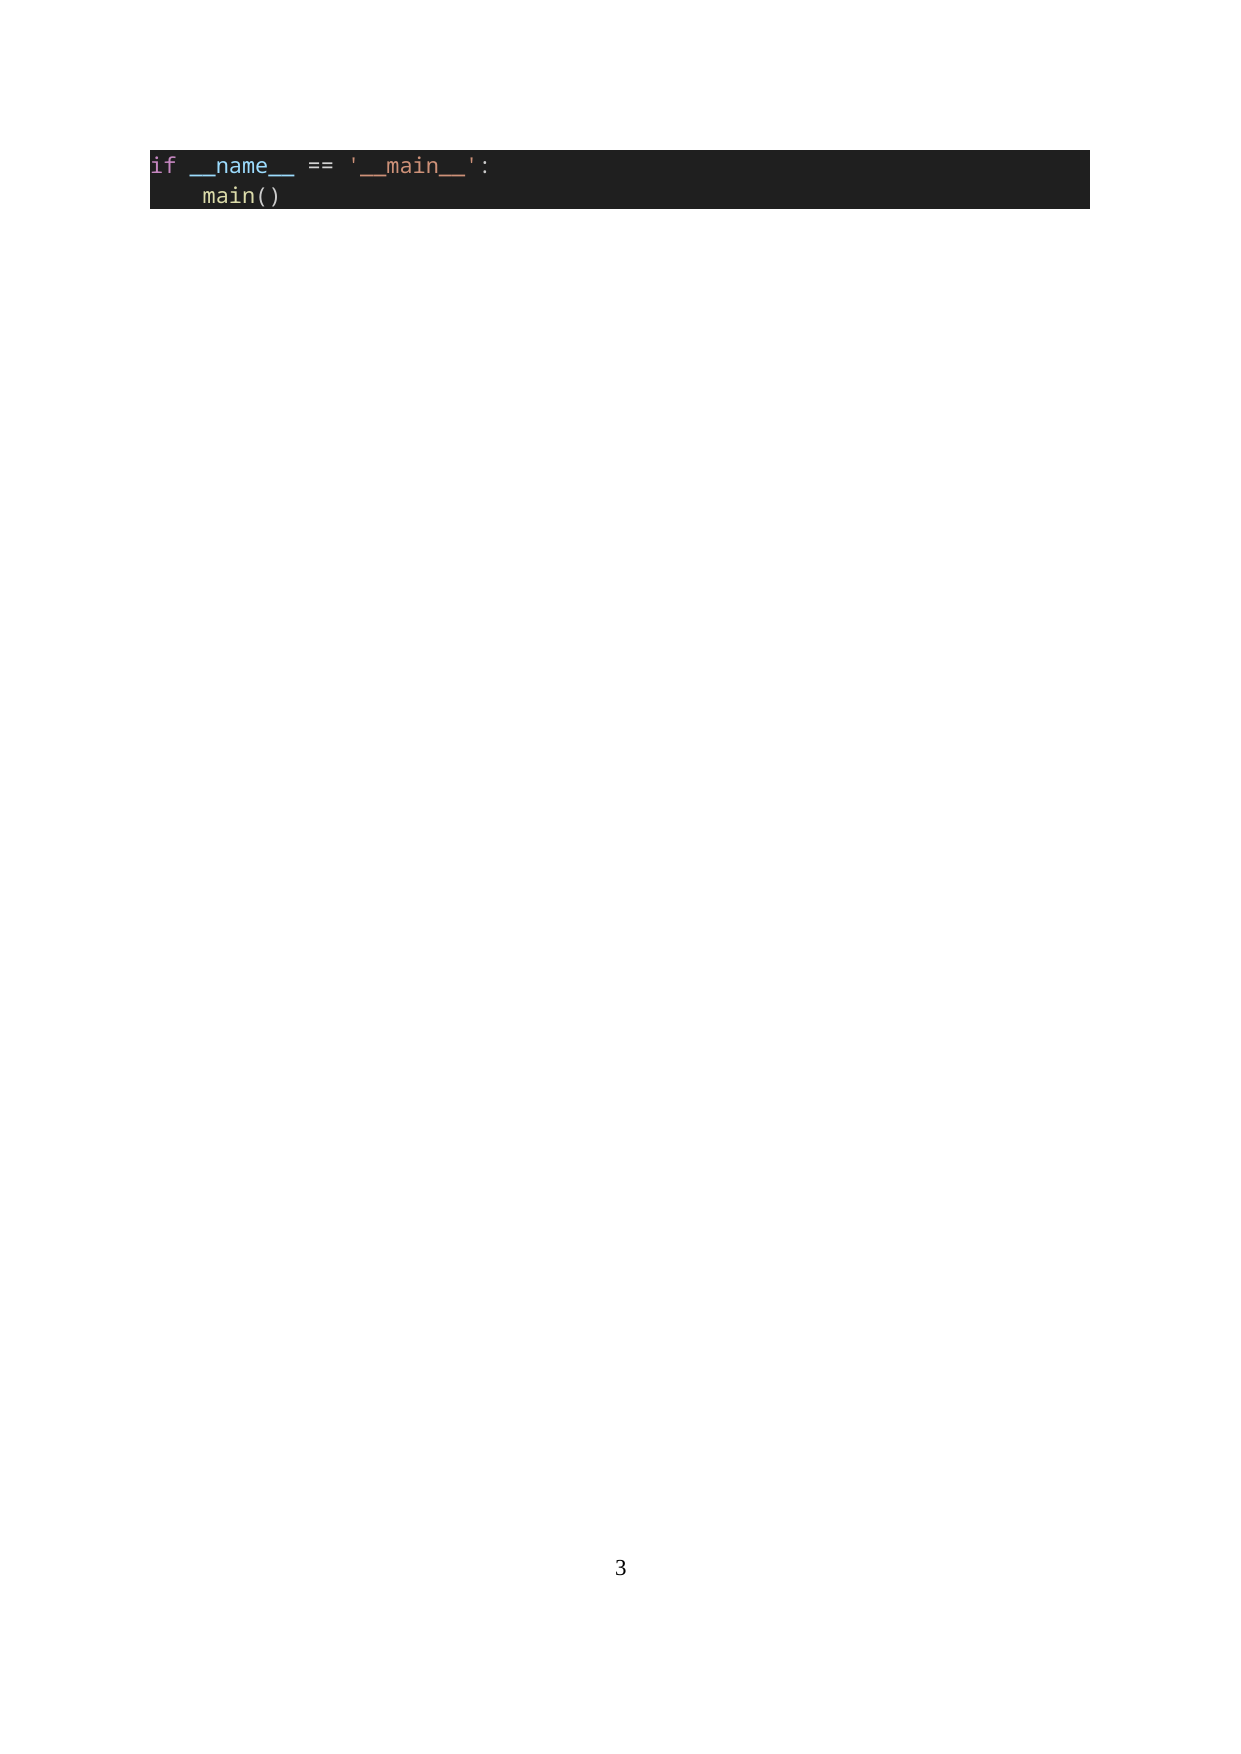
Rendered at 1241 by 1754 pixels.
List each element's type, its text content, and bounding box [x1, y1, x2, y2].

text main() [150, 180, 1090, 209]
text if __name__ == '__main__': [150, 150, 1090, 180]
